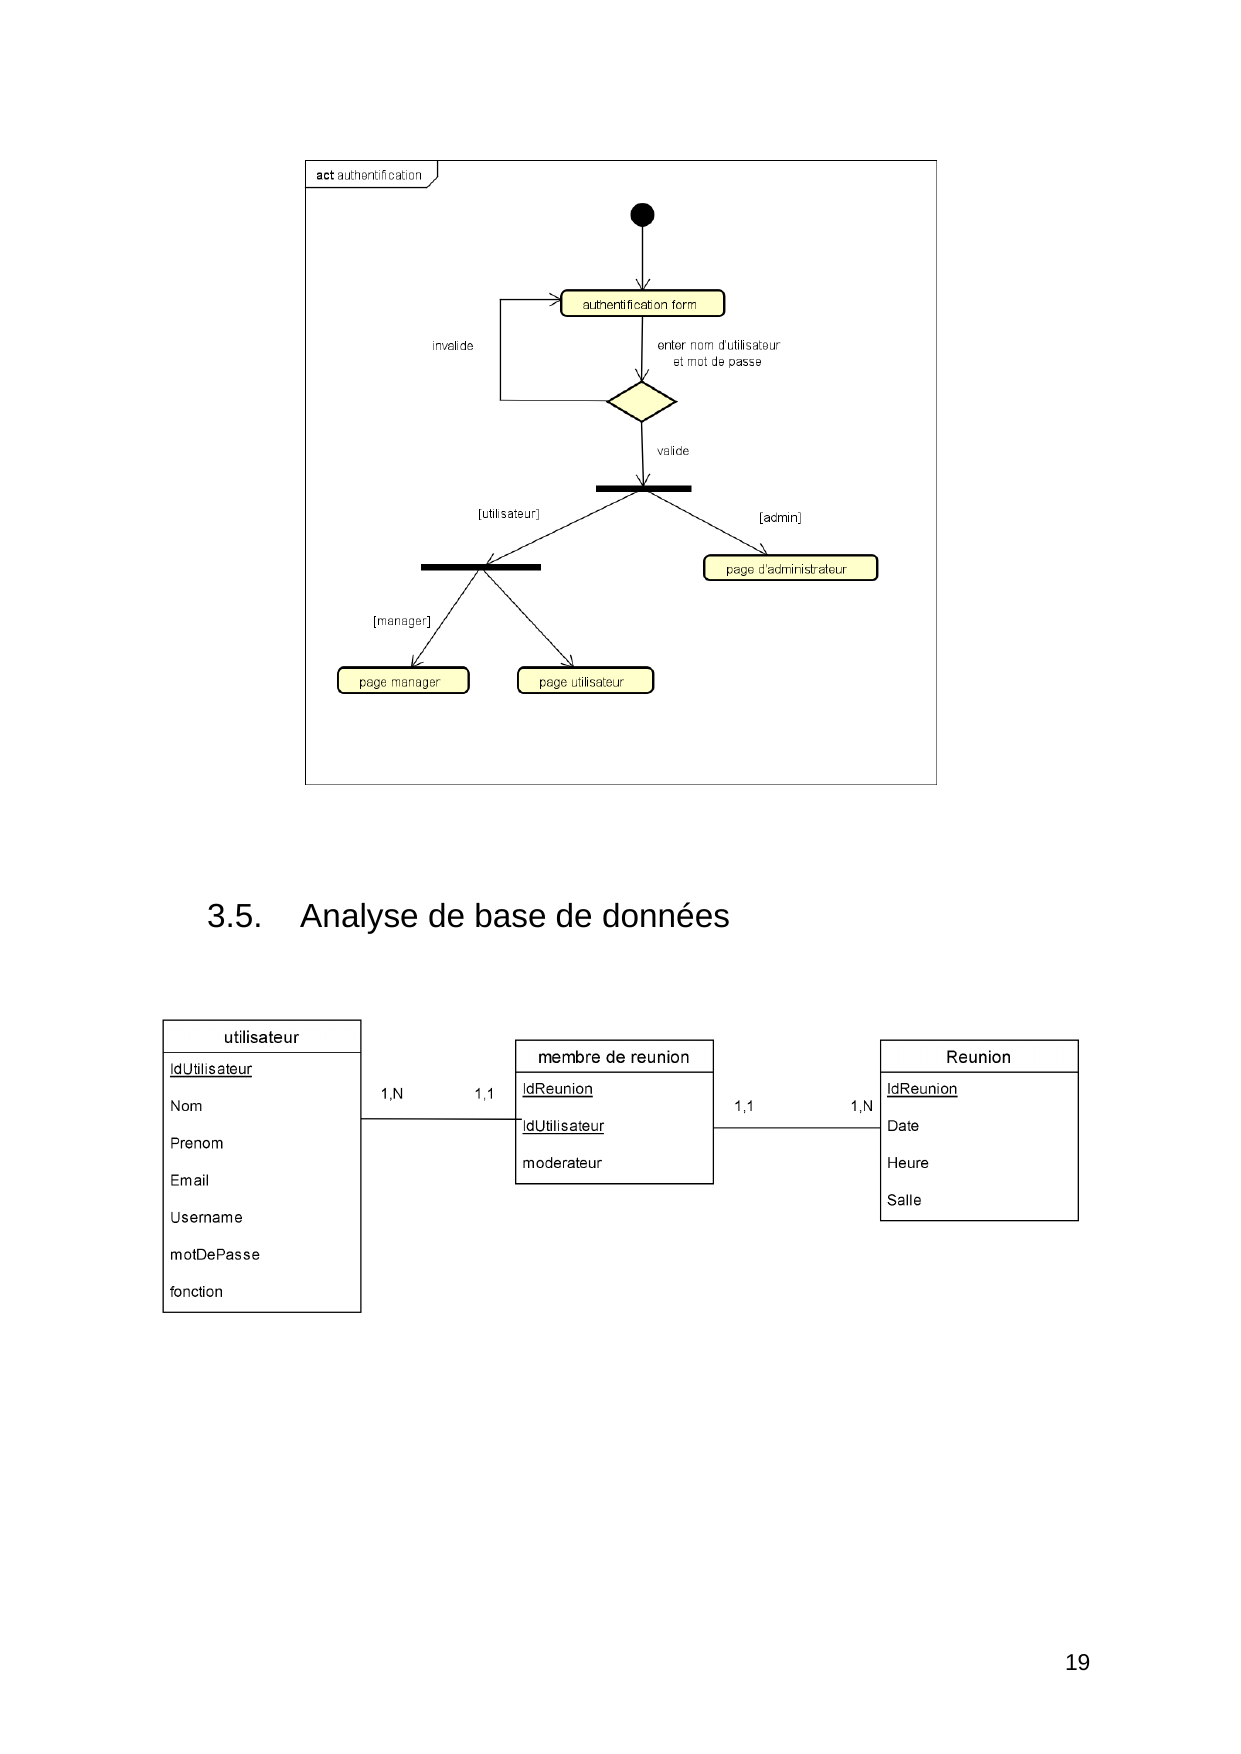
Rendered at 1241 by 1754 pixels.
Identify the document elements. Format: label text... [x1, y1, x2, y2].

subtitle Analyse de base de données [262, 896, 1090, 934]
picture [294, 150, 947, 795]
picture [150, 1007, 1091, 1329]
